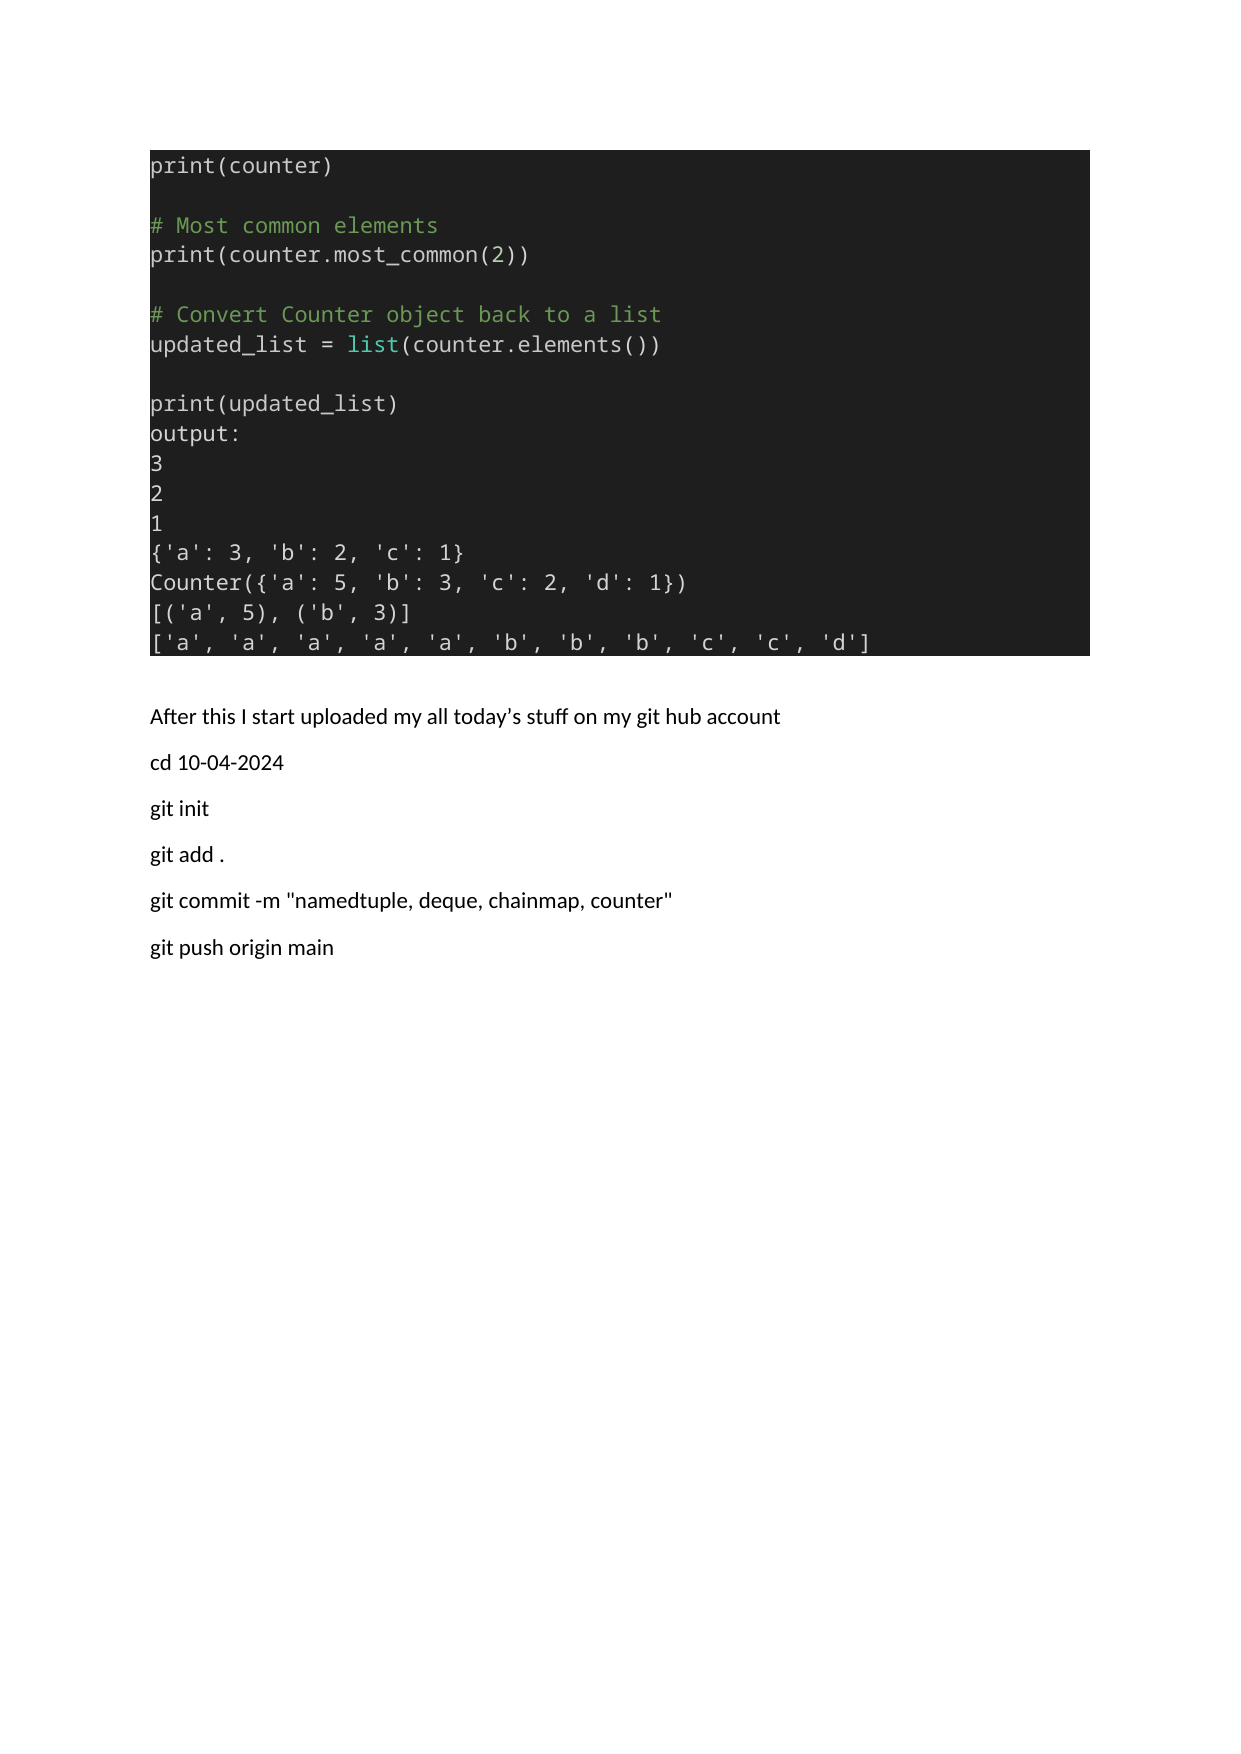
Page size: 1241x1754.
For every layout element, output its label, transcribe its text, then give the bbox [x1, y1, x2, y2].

text 3 [150, 448, 1090, 478]
text updated_list = list(counter.elements()) [150, 329, 1090, 358]
text git commit -m "namedtuple, deque, chainmap, counter" [150, 887, 1090, 915]
text git add . [150, 841, 1090, 869]
text # Most common elements [150, 209, 1090, 239]
text [('a', 5), ('b', 3)] [150, 597, 1090, 627]
text print(counter) [150, 150, 1090, 180]
text Counter({'a': 5, 'b': 3, 'c': 2, 'd': 1}) [150, 567, 1090, 597]
text print(updated_list) [150, 388, 1090, 418]
text ['a', 'a', 'a', 'a', 'a', 'b', 'b', 'b', 'c', 'c', 'd'] [150, 627, 1090, 656]
text git push origin main [150, 933, 1090, 961]
text cd 10-04-2024 [150, 748, 1090, 777]
text 1 [150, 507, 1090, 537]
text 2 [150, 478, 1090, 507]
text # Convert Counter object back to a list [150, 299, 1090, 329]
text {'a': 3, 'b': 2, 'c': 1} [150, 537, 1090, 567]
text git init [150, 794, 1090, 823]
text print(counter.most_common(2)) [150, 239, 1090, 269]
text After this I start uploaded my all today’s stuff on my git hub account [150, 702, 1090, 731]
text output: [150, 418, 1090, 448]
